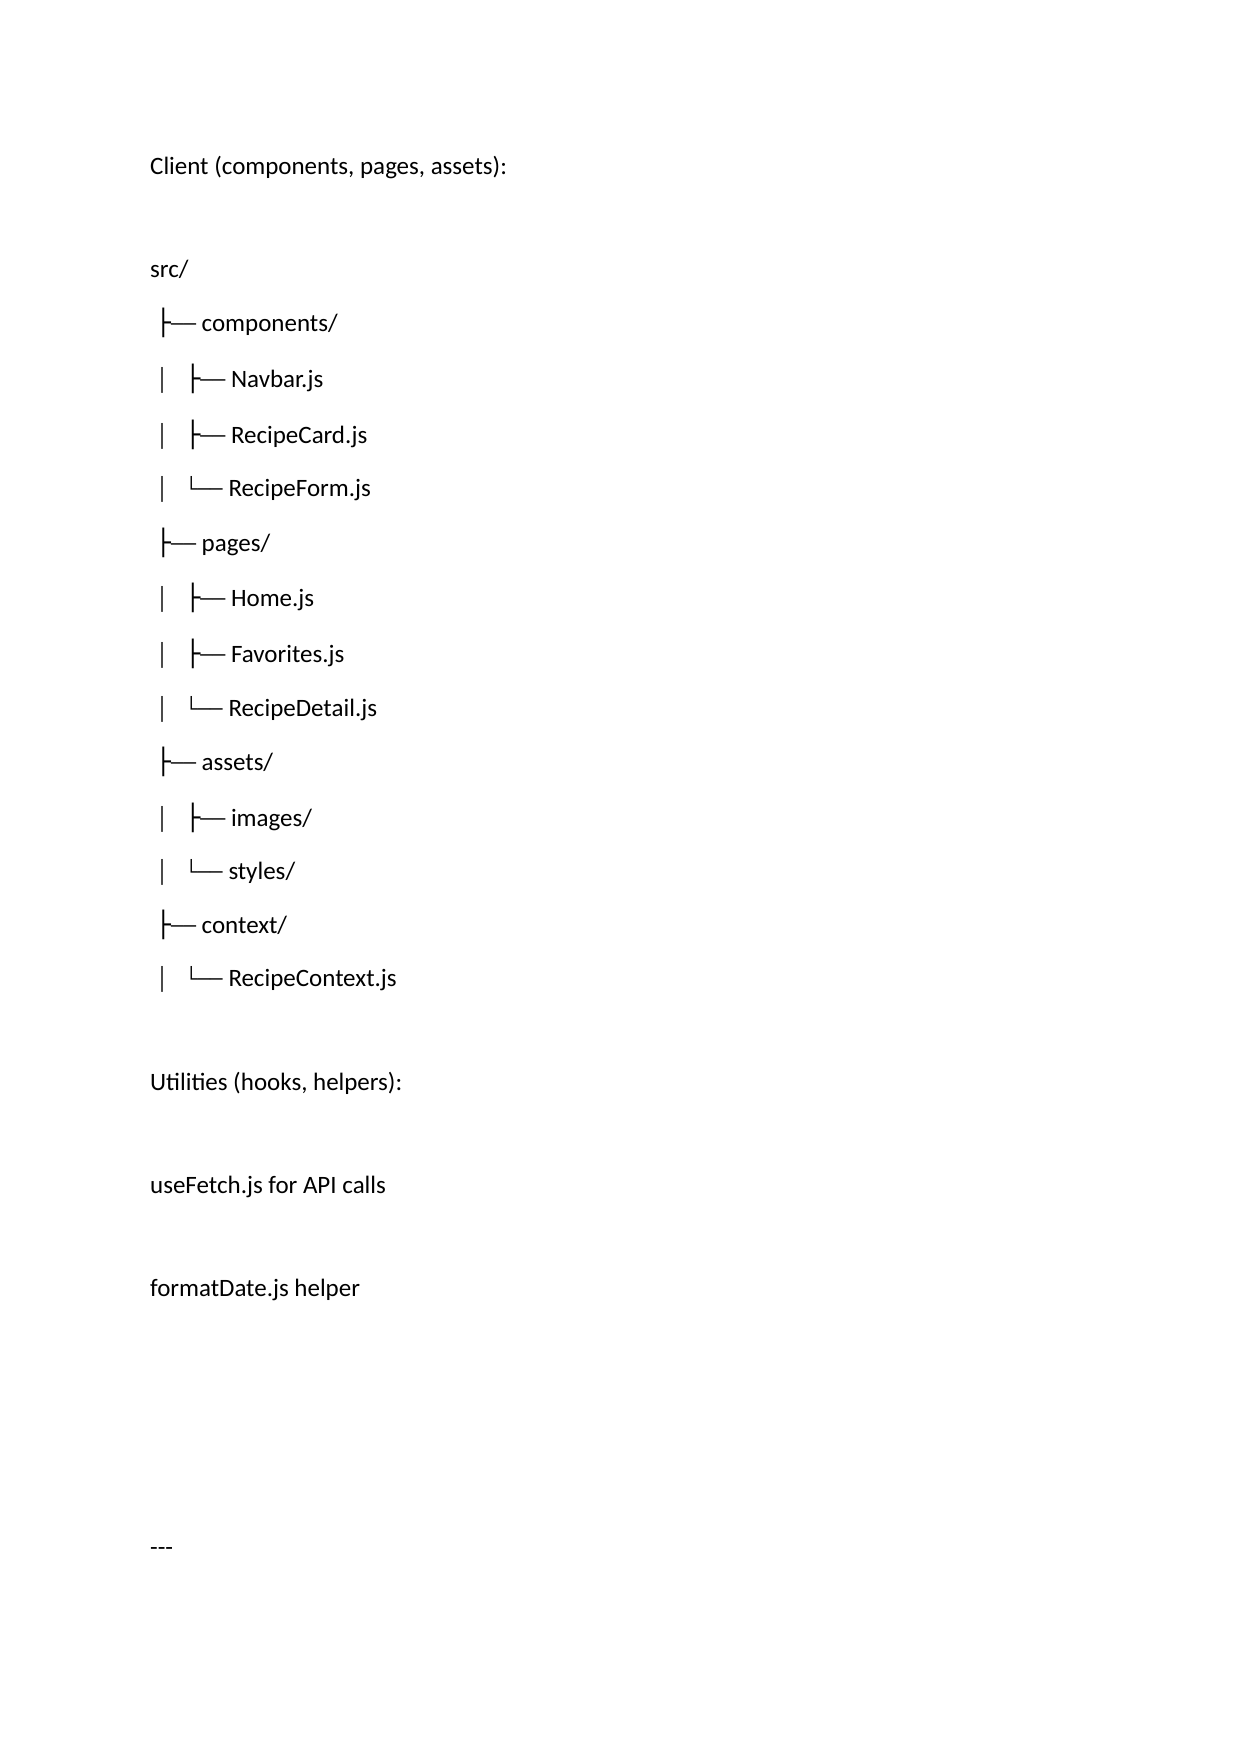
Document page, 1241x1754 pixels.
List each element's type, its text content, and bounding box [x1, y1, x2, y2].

text src/ [150, 253, 1090, 284]
text ├── pages/ [150, 524, 1090, 558]
text │ └── RecipeContext.js [150, 962, 1090, 993]
text │ ├── images/ [150, 799, 1090, 833]
text │ ├── Home.js [150, 580, 1090, 614]
text Client (components, pages, assets): [150, 150, 1090, 181]
text useFetch.js for API calls [150, 1169, 1090, 1200]
text --- [150, 1531, 1090, 1561]
text ├── components/ [150, 305, 1090, 339]
text ├── context/ [150, 907, 1090, 941]
text │ ├── Navbar.js [150, 361, 1090, 395]
text formatDate.js helper [150, 1272, 1090, 1303]
text Utilities (hooks, helpers): [150, 1066, 1090, 1096]
text │ └── RecipeForm.js [150, 472, 1090, 503]
text │ ├── Favorites.js [150, 636, 1090, 670]
text ├── assets/ [150, 743, 1090, 777]
text │ └── RecipeDetail.js [150, 692, 1090, 722]
text │ └── styles/ [150, 855, 1090, 886]
text │ ├── RecipeCard.js [150, 417, 1090, 451]
